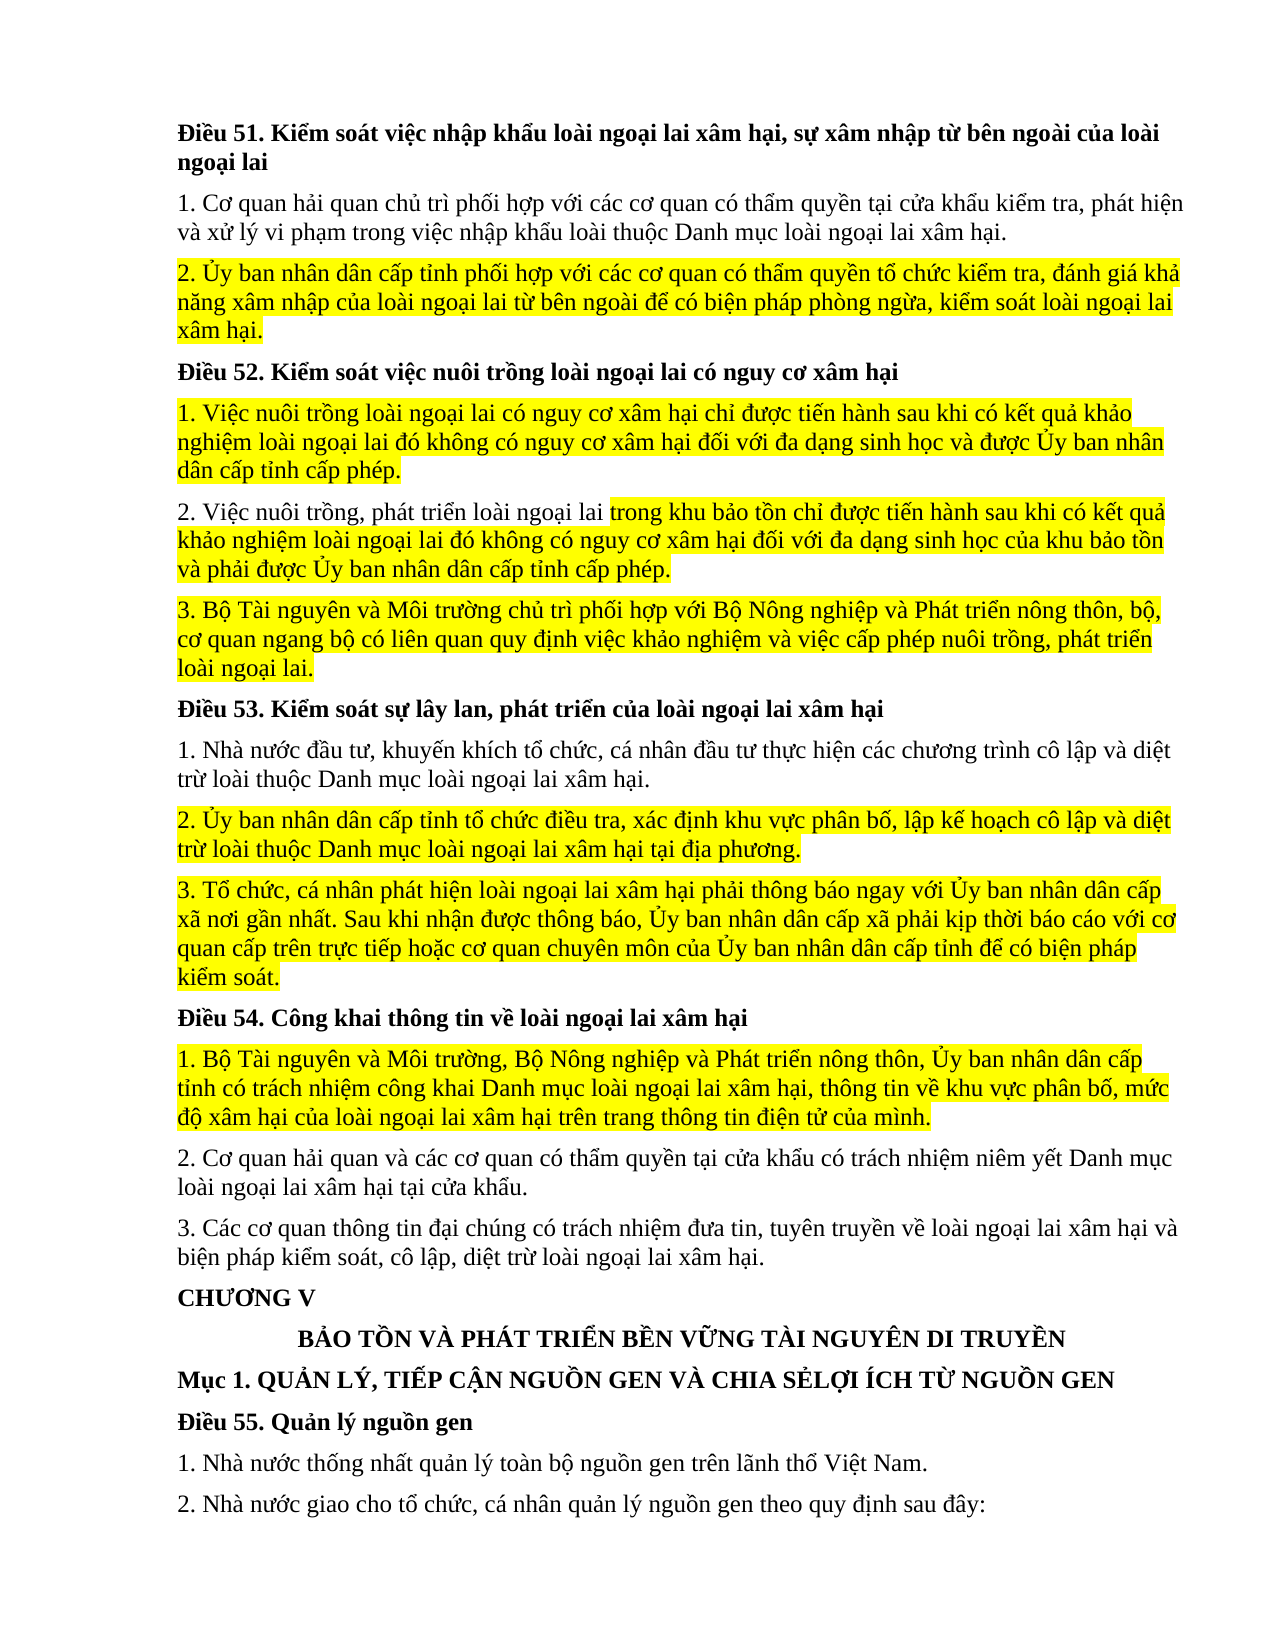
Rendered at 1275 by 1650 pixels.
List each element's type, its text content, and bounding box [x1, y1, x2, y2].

text 2. Ủy ban nhân dân cấp tỉnh tổ chức điều tra, xác định khu vực phân bố, lập kế hoạch cô lập và diệt trừ loài thuộc Danh mục loài ngoại lai xâm hại tại địa phương. [801, 806, 1186, 863]
text 3. Bộ Tài nguyên và Môi trường chủ trì phối hợp với Bộ Nông nghiệp và Phát triển nông thôn, bộ, cơ quan ngang bộ có liên quan quy định việc khảo nghiệm và việc cấp phép nuôi trồng, phát triển loài ngoại lai. [314, 596, 1186, 682]
text Điều 54. Công khai thông tin về loài ngoại lai xâm hại [177, 1003, 1186, 1032]
text Điều 55. Quản lý nguồn gen [177, 1407, 1186, 1436]
text 2. Cơ quan hải quan và các cơ quan có thẩm quyền tại cửa khẩu có trách nhiệm niêm yết Danh mục loài ngoại lai xâm hại tại cửa khẩu. [177, 1143, 1186, 1201]
text 2. Nhà nước giao cho tổ chức, cá nhân quản lý nguồn gen theo quy định sau đây: [177, 1489, 1186, 1518]
text Mục 1. QUẢN LÝ, TIẾP CẬN NGUỒN GEN VÀ CHIA SẺLỢI ÍCH TỪ NGUỒN GEN [177, 1366, 1186, 1394]
text 1. Cơ quan hải quan chủ trì phối hợp với các cơ quan có thẩm quyền tại cửa khẩu kiểm tra, phát hiện và xử lý vi phạm trong việc nhập khẩu loài thuộc Danh mục loài ngoại lai xâm hại. [177, 188, 1186, 246]
text 1. Việc nuôi trồng loài ngoại lai có nguy cơ xâm hại chỉ được tiến hành sau khi có kết quả khảo nghiệm loài ngoại lai đó không có nguy cơ xâm hại đối với đa dạng sinh học và được Ủy ban nhân dân cấp tỉnh cấp phép. [401, 398, 1186, 484]
text Điều 52. Kiểm soát việc nuôi trồng loài ngoại lai có nguy cơ xâm hại [177, 357, 1186, 386]
text CHƯƠNG V [177, 1283, 1186, 1312]
text 3. Các cơ quan thông tin đại chúng có trách nhiệm đưa tin, tuyên truyền về loài ngoại lai xâm hại và biện pháp kiểm soát, cô lập, diệt trừ loài ngoại lai xâm hại. [177, 1213, 1186, 1271]
text Điều 53. Kiểm soát sự lây lan, phát triển của loài ngoại lai xâm hại [177, 694, 1186, 723]
text BẢO TỒN VÀ PHÁT TRIỂN BỀN VỮNG TÀI NGUYÊN DI TRUYỀN [177, 1324, 1186, 1353]
text 3. Tổ chức, cá nhân phát hiện loài ngoại lai xâm hại phải thông báo ngay với Ủy ban nhân dân cấp xã nơi gần nhất. Sau khi nhận được thông báo, Ủy ban nhân dân cấp xã phải kịp thời báo cáo với cơ quan cấp trên trực tiếp hoặc cơ quan chuyên môn của Ủy ban nhân dân cấp tỉnh để có biện pháp kiểm soát. [280, 876, 1186, 991]
text 2. Ủy ban nhân dân cấp tỉnh phối hợp với các cơ quan có thẩm quyền tổ chức kiểm tra, đánh giá khả năng xâm nhập của loài ngoại lai từ bên ngoài để có biện pháp phòng ngừa, kiểm soát loài ngoại lai xâm hại. [263, 258, 1186, 344]
text Điều 51. Kiểm soát việc nhập khẩu loài ngoại lai xâm hại, sự xâm nhập từ bên ngoài của loài ngoại lai [177, 118, 1186, 176]
text 1. Bộ Tài nguyên và Môi trường, Bộ Nông nghiệp và Phát triển nông thôn, Ủy ban nhân dân cấp tỉnh có trách nhiệm công khai Danh mục loài ngoại lai xâm hại, thông tin về khu vực phân bố, mức độ xâm hại của loài ngoại lai xâm hại trên trang thông tin điện tử của mình. [931, 1044, 1186, 1131]
text 1. Nhà nước thống nhất quản lý toàn bộ nguồn gen trên lãnh thổ Việt Nam. [177, 1448, 1186, 1477]
text 2. Việc nuôi trồng, phát triển loài ngoại lai trong khu bảo tồn chỉ được tiến hành sau khi có kết quả khảo nghiệm loài ngoại lai đó không có nguy cơ xâm hại đối với đa dạng sinh học của khu bảo tồn và phải được Ủy ban nhân dân cấp tỉnh cấp phép. [671, 497, 1186, 583]
text 1. Nhà nước đầu tư, khuyến khích tổ chức, cá nhân đầu tư thực hiện các chương trình cô lập và diệt trừ loài thuộc Danh mục loài ngoại lai xâm hại. [177, 736, 1186, 793]
